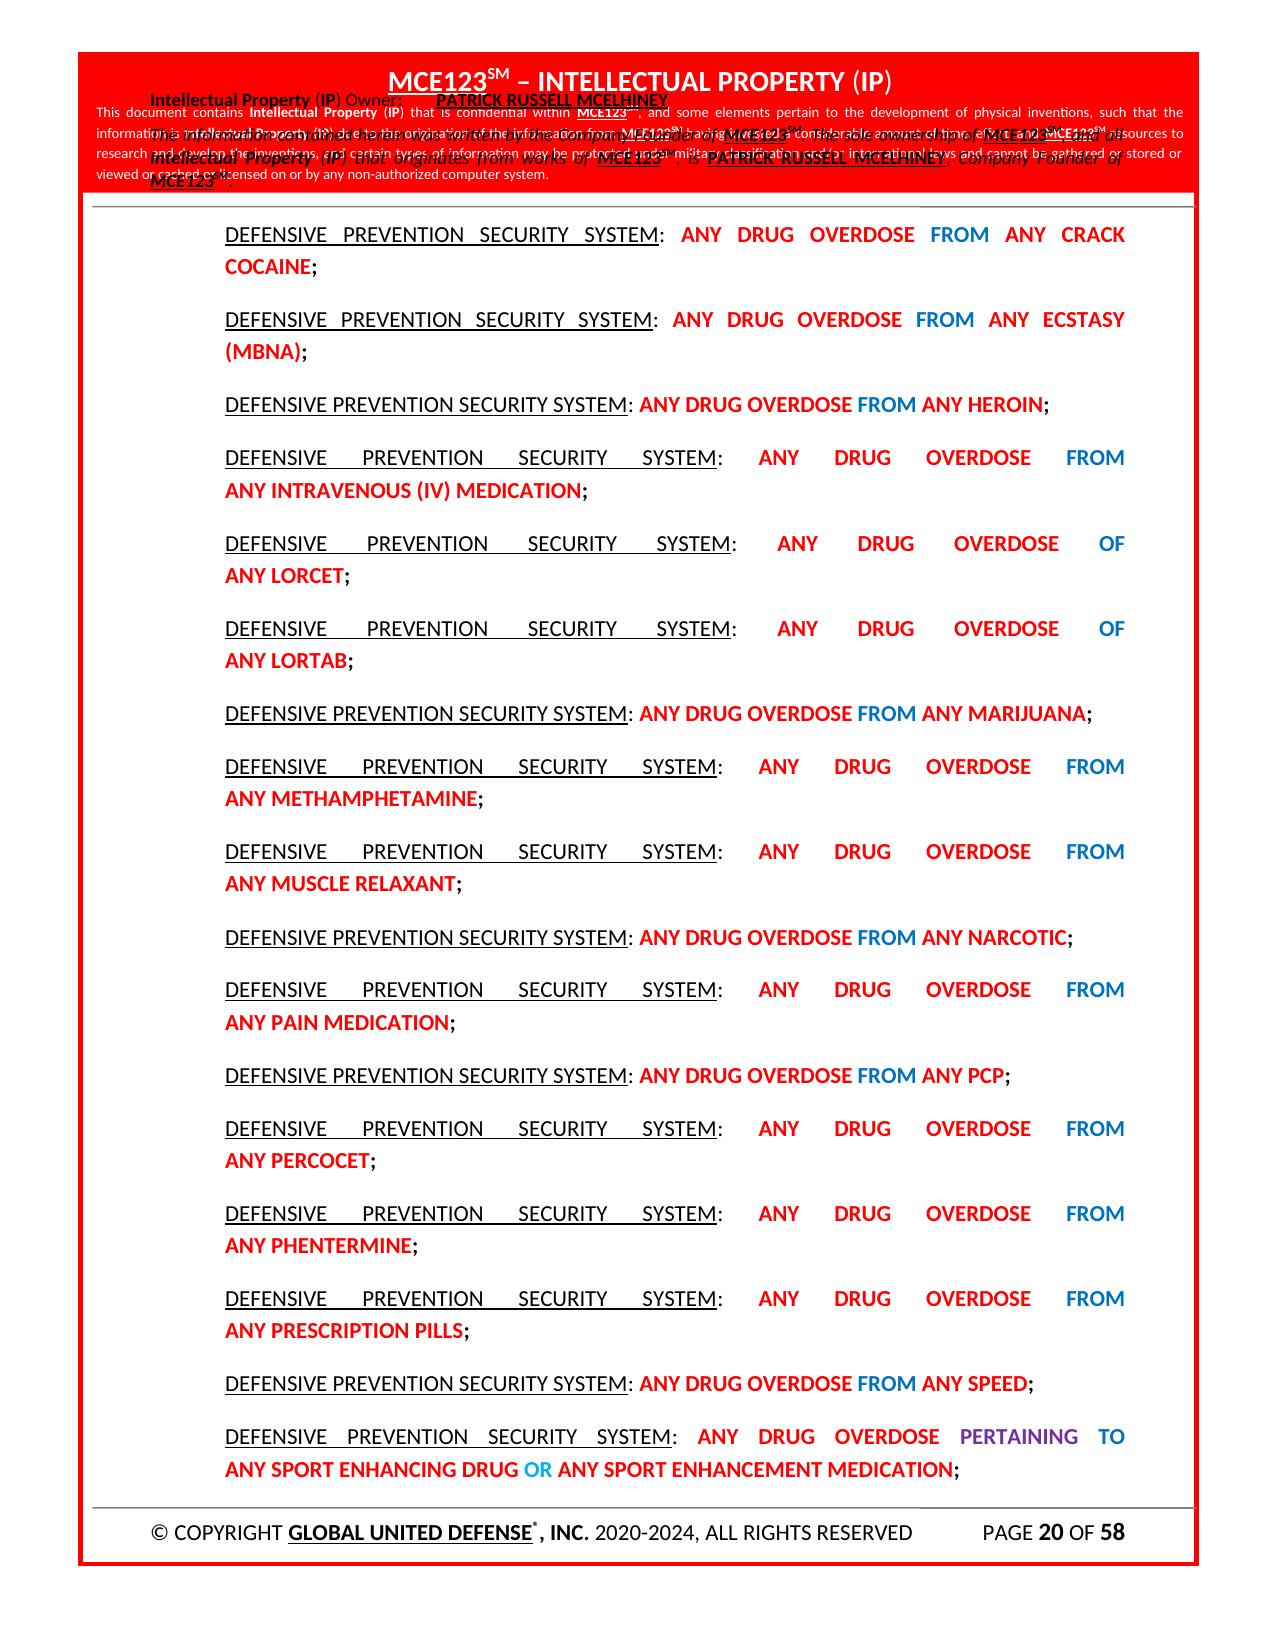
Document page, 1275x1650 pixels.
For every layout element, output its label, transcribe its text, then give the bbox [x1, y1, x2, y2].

text DEFENSIVE PREVENTION SECURITY SYSTEM: ANY DRUG OVERDOSE FROM ANY HEROIN; [225, 391, 1125, 418]
text DEFENSIVE PREVENTION SECURITY SYSTEM: ANY DRUG OVERDOSE FROM ANY PRESCRIPTION PILLS; [225, 1284, 1125, 1344]
text DEFENSIVE PREVENTION SECURITY SYSTEM: ANY DRUG OVERDOSE FROM ANY METHAMPHETAMINE; [225, 752, 1125, 812]
text DEFENSIVE PREVENTION SECURITY SYSTEM: ANY DRUG OVERDOSE FROM ANY NARCOTIC; [225, 923, 1125, 951]
text DEFENSIVE PREVENTION SECURITY SYSTEM: ANY DRUG OVERDOSE FROM ANY PCP; [225, 1061, 1125, 1089]
text DEFENSIVE PREVENTION SECURITY SYSTEM: ANY DRUG OVERDOSE FROM ANY ECSTASY (MBNA); [225, 305, 1125, 366]
text DEFENSIVE PREVENTION SECURITY SYSTEM: ANY DRUG OVERDOSE FROM ANY CRACK COCAINE; [225, 220, 1125, 280]
text DEFENSIVE PREVENTION SECURITY SYSTEM: ANY DRUG OVERDOSE FROM ANY INTRAVENOUS (IV) MEDICATION; [225, 443, 1125, 504]
text DEFENSIVE PREVENTION SECURITY SYSTEM: ANY DRUG OVERDOSE FROM ANY SPEED; [225, 1369, 1125, 1397]
text DEFENSIVE PREVENTION SECURITY SYSTEM: ANY DRUG OVERDOSE PERTAINING TO ANY SPORT ENHANCING DRUG OR ANY SPORT ENHANCEMENT MEDICATION; [225, 1422, 1125, 1483]
text DEFENSIVE PREVENTION SECURITY SYSTEM: ANY DRUG OVERDOSE FROM ANY PERCOCET; [225, 1114, 1125, 1174]
text DEFENSIVE PREVENTION SECURITY SYSTEM: ANY DRUG OVERDOSE OF ANY LORTAB; [225, 614, 1125, 674]
text DEFENSIVE PREVENTION SECURITY SYSTEM: ANY DRUG OVERDOSE FROM ANY PHENTERMINE; [225, 1199, 1125, 1259]
text DEFENSIVE PREVENTION SECURITY SYSTEM: ANY DRUG OVERDOSE OF ANY LORCET; [225, 529, 1125, 589]
text DEFENSIVE PREVENTION SECURITY SYSTEM: ANY DRUG OVERDOSE FROM ANY MUSCLE RELAXANT; [225, 837, 1125, 898]
text DEFENSIVE PREVENTION SECURITY SYSTEM: ANY DRUG OVERDOSE FROM ANY PAIN MEDICATION; [225, 976, 1125, 1036]
text DEFENSIVE PREVENTION SECURITY SYSTEM: ANY DRUG OVERDOSE FROM ANY MARIJUANA; [225, 699, 1125, 727]
